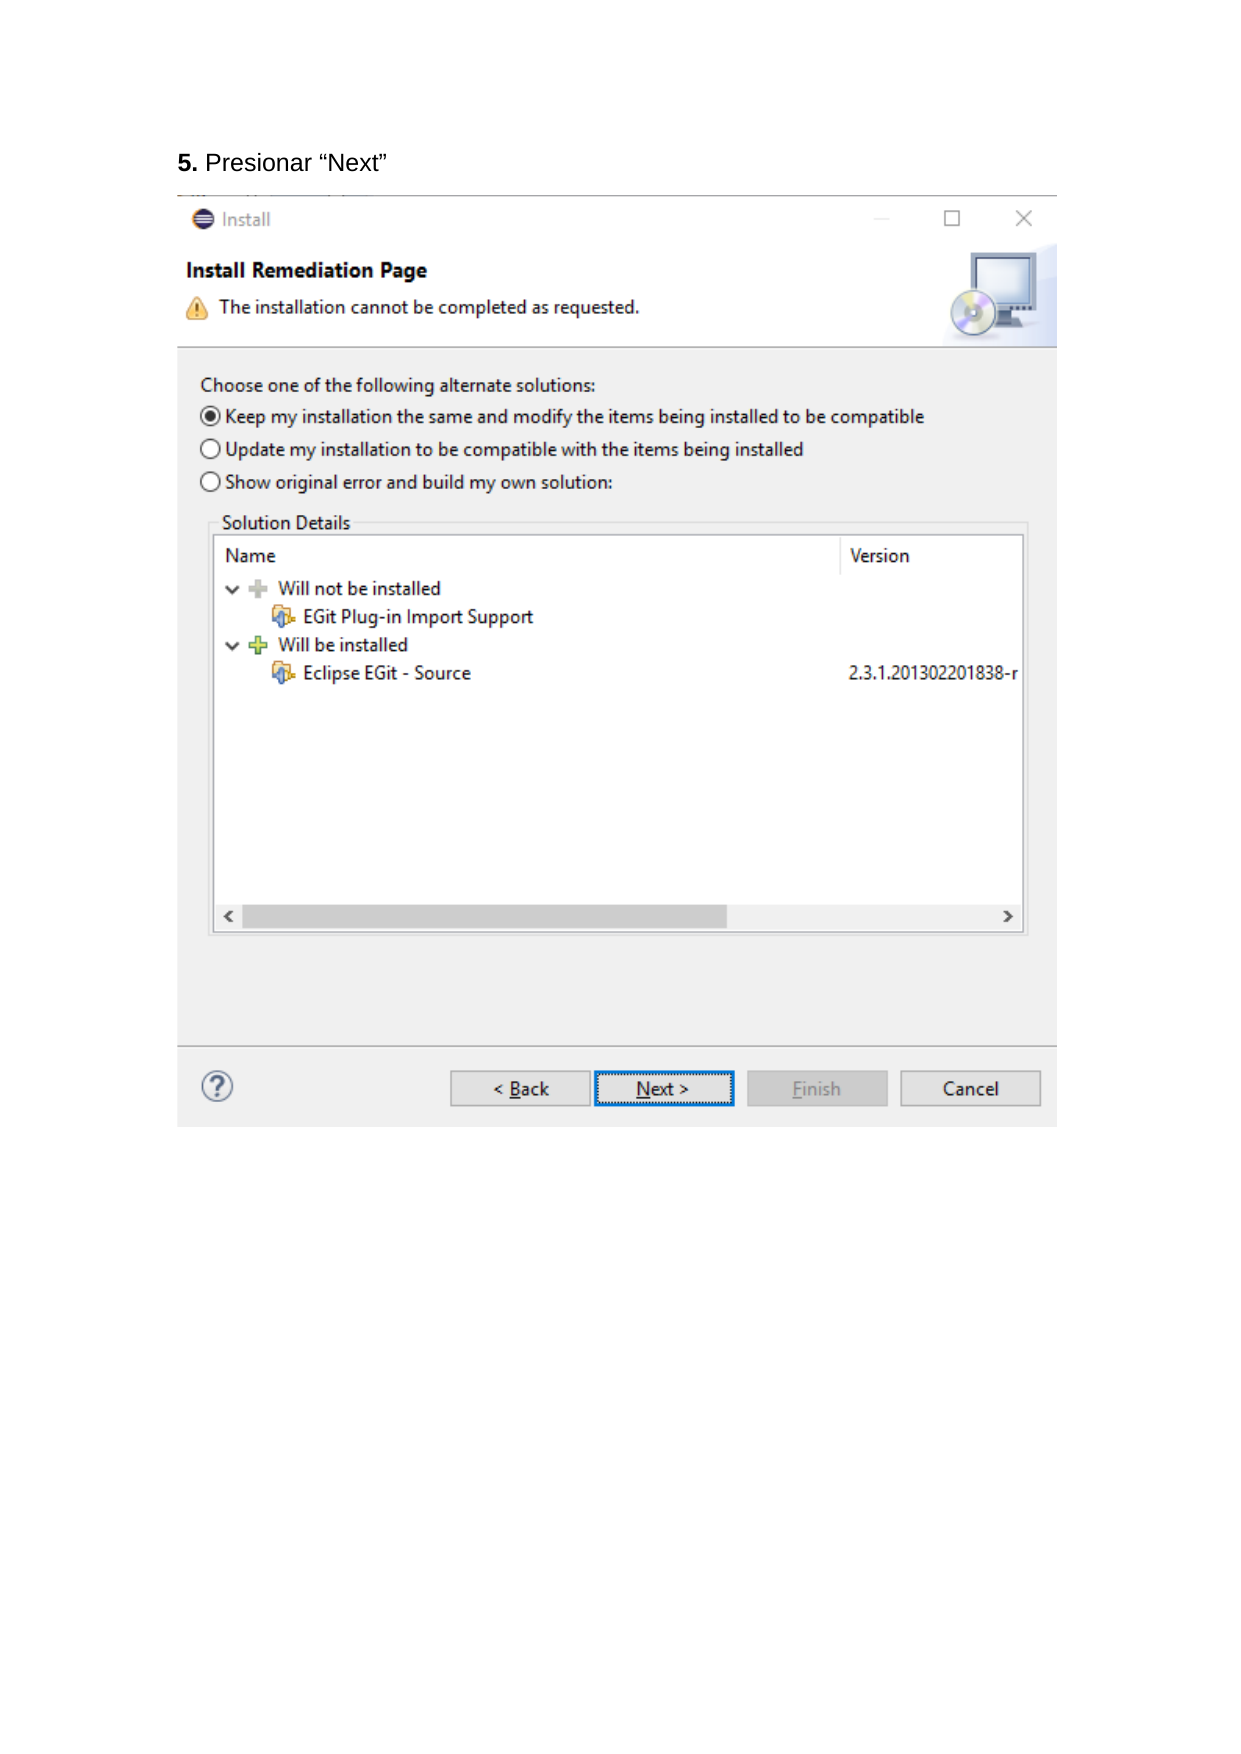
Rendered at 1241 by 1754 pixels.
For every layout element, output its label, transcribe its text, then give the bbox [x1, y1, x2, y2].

text 5. Presionar “Next” [177, 148, 1063, 176]
picture [177, 195, 1057, 1127]
